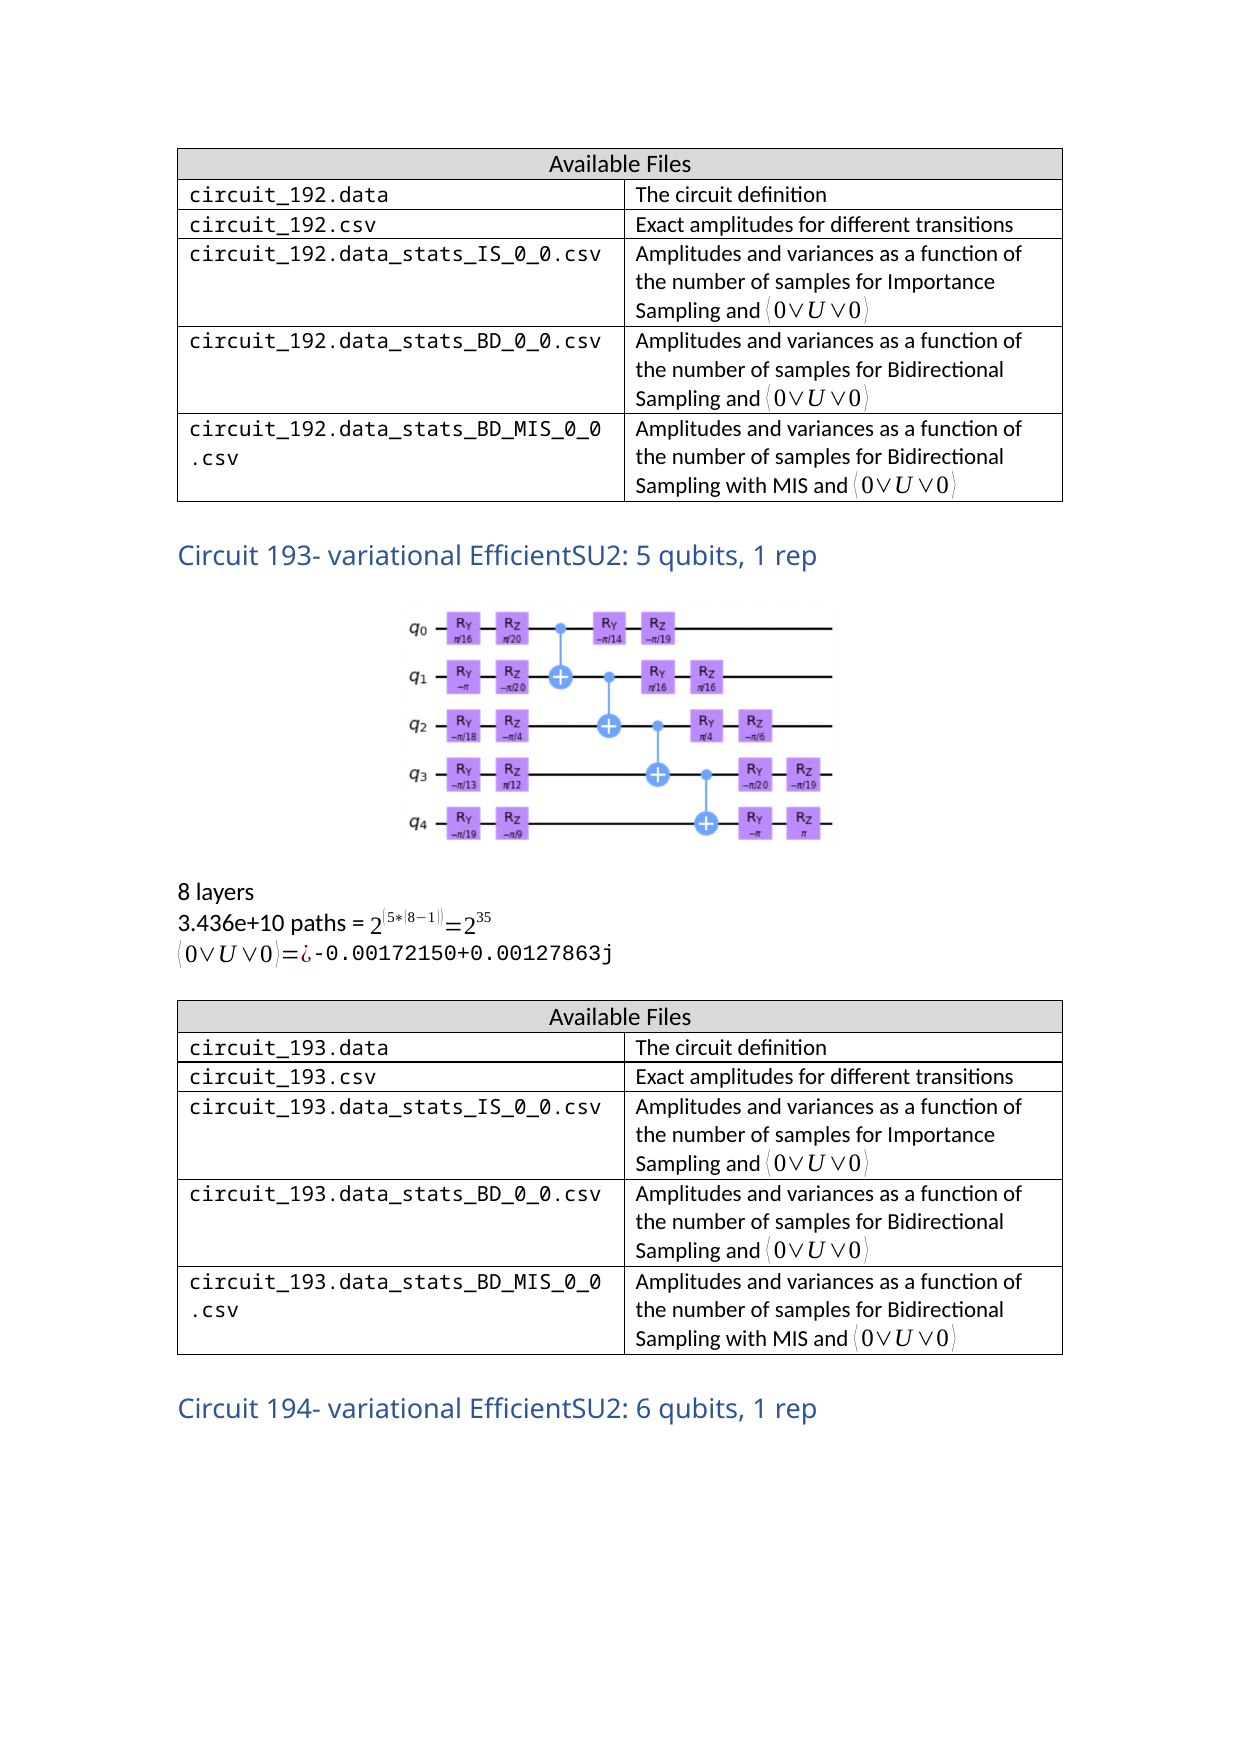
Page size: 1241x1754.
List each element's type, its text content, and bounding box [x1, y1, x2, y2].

table_cell circuit_192.data_stats_BD_0_0.csv [178, 327, 624, 413]
table_cell circuit_193.data_stats_BD_0_0.csv [178, 1180, 624, 1266]
picture [403, 603, 838, 846]
table_header Available Files [178, 1001, 1062, 1032]
table_cell circuit_193.data_stats_IS_0_0.csv [178, 1092, 624, 1178]
table_cell circuit_192.data [178, 180, 624, 209]
text 8 layers [177, 876, 1063, 906]
table_cell circuit_193.csv [178, 1063, 624, 1091]
table_cell Amplitudes and variances as a function of the number of samples for Bidirectional Sampling and [625, 1180, 1062, 1266]
table_cell Amplitudes and variances as a function of the number of samples for Bidirectional Sampling with MIS and [625, 414, 1062, 501]
table_cell The circuit definition [625, 1033, 1062, 1061]
table_cell Amplitudes and variances as a function of the number of samples for Importance Sampling and [625, 1092, 1062, 1178]
table_cell circuit_193.data_stats_BD_MIS_0_0.csv [178, 1267, 624, 1353]
subtitle Circuit 193- variational EfficientSU2: 5 qubits, 1 rep [177, 536, 1063, 573]
table_header Available Files [178, 149, 1062, 179]
table_cell circuit_192.data_stats_IS_0_0.csv [178, 239, 624, 326]
text -0.00172150+0.00127863j [177, 939, 1063, 970]
text 3.436e+10 paths = [177, 906, 1063, 939]
table_cell circuit_193.data [178, 1033, 624, 1061]
table_cell The circuit definition [625, 180, 1062, 209]
table_cell Amplitudes and variances as a function of the number of samples for Bidirectional Sampling with MIS and [625, 1267, 1062, 1353]
table_cell Exact amplitudes for different transitions [625, 1063, 1062, 1091]
subtitle Circuit 194- variational EfficientSU2: 6 qubits, 1 rep [177, 1389, 1063, 1426]
table_cell Amplitudes and variances as a function of the number of samples for Importance Sampling and [625, 239, 1062, 326]
table_cell circuit_192.csv [178, 210, 624, 238]
table_cell circuit_192.data_stats_BD_MIS_0_0.csv [178, 414, 624, 501]
table_cell Exact amplitudes for different transitions [625, 210, 1062, 238]
table_cell Amplitudes and variances as a function of the number of samples for Bidirectional Sampling and [625, 327, 1062, 413]
